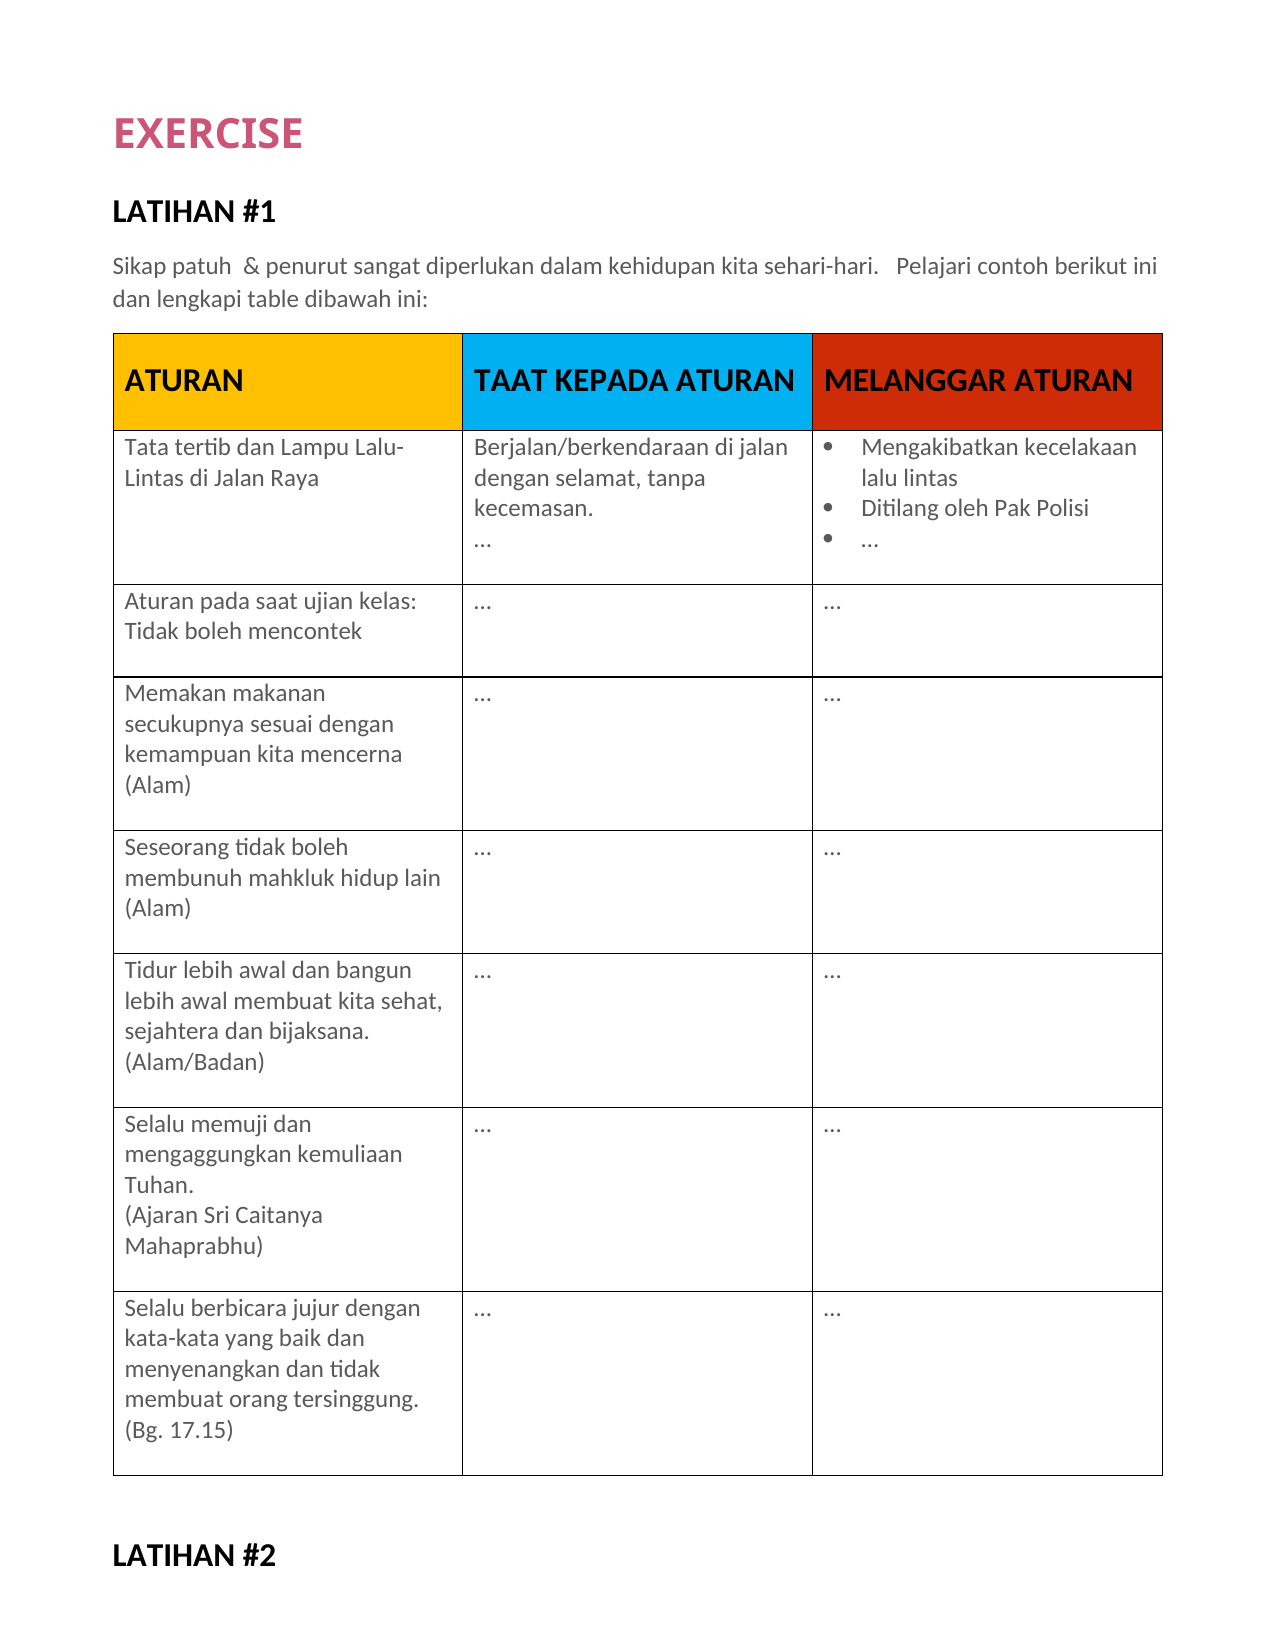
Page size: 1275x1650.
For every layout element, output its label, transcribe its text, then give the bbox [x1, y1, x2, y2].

table_cell … [813, 678, 1162, 830]
table_header TAAT KEPADA ATURAN [463, 334, 812, 430]
table_cell … [463, 1108, 812, 1291]
table_cell Tata tertib dan Lampu Lalu-Lintas di Jalan Raya [114, 431, 462, 584]
table_cell Aturan pada saat ujian kelas: Tidak boleh mencontek [114, 585, 462, 676]
table_cell Selalu berbicara jujur dengan kata-kata yang baik dan menyenangkan dan tidak membuat orang tersinggung. (Bg. 17.15) [114, 1292, 462, 1475]
table_cell … [813, 1108, 1162, 1291]
table_cell … [813, 1292, 1162, 1475]
table_cell … [813, 954, 1162, 1107]
table_cell Mengakibatkan kecelakaan lalu lintas Ditilang oleh Pak Polisi … [813, 431, 1162, 584]
table_cell … [813, 831, 1162, 953]
table_cell Seseorang tidak boleh membunuh mahkluk hidup lain (Alam) [114, 831, 462, 953]
text Sikap patuh & penurut sangat diperlukan dalam kehidupan kita sehari-hari. Pelajari contoh berikut ini dan lengkapi table dibawah ini: [112, 250, 1162, 314]
table_cell … [813, 585, 1162, 676]
table_cell Berjalan/berkendaraan di jalan dengan selamat, tanpa kecemasan. … [463, 431, 812, 584]
table_header MELANGGAR ATURAN [813, 334, 1162, 430]
table_cell Selalu memuji dan mengaggungkan kemuliaan Tuhan. (Ajaran Sri Caitanya Mahaprabhu) [114, 1108, 462, 1291]
text LATIHAN #1 [112, 190, 1162, 231]
table_cell … [463, 1292, 812, 1475]
subtitle EXERCISE [112, 103, 1162, 160]
text LATIHAN #2 [112, 1534, 1162, 1575]
table_header ATURAN [114, 334, 462, 430]
table_cell … [463, 585, 812, 676]
table_cell Tidur lebih awal dan bangun lebih awal membuat kita sehat, sejahtera dan bijaksana. (Alam/Badan) [114, 954, 462, 1107]
table_cell Memakan makanan secukupnya sesuai dengan kemampuan kita mencerna (Alam) [114, 678, 462, 830]
table_cell … [463, 831, 812, 953]
table_cell … [463, 678, 812, 830]
table_cell … [463, 954, 812, 1107]
